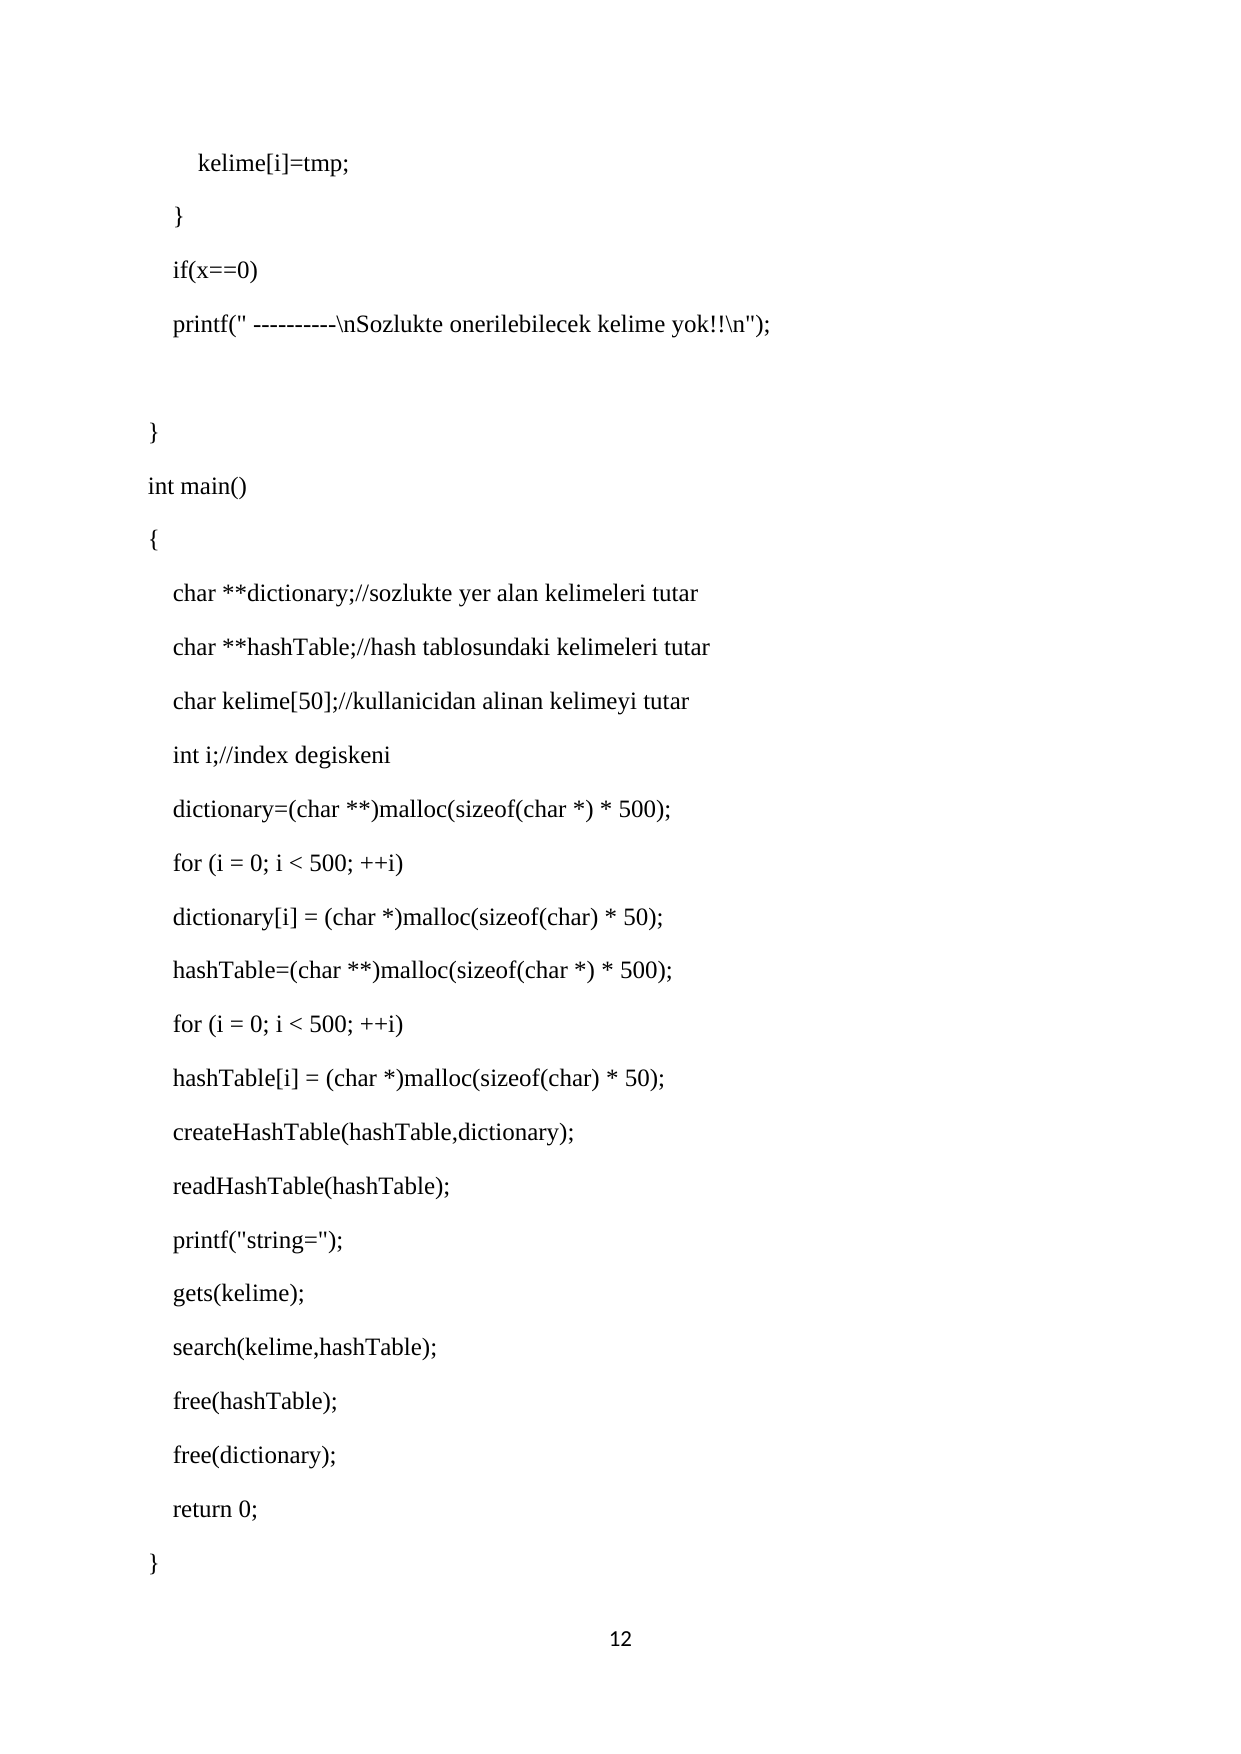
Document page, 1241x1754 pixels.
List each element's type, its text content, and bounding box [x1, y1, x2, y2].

text kelime[i]=tmp; [148, 148, 1093, 176]
text dictionary=(char **)malloc(sizeof(char *) * 500); [148, 794, 1093, 823]
text { [148, 524, 1093, 553]
text createHashTable(hashTable,dictionary); [148, 1117, 1093, 1146]
text } [148, 417, 1093, 446]
text char kelime[50];//kullanicidan alinan kelimeyi tutar [148, 686, 1093, 715]
text hashTable[i] = (char *)malloc(sizeof(char) * 50); [148, 1063, 1093, 1092]
text free(dictionary); [148, 1440, 1093, 1469]
text search(kelime,hashTable); [148, 1332, 1093, 1361]
text readHashTable(hashTable); [148, 1171, 1093, 1199]
text return 0; [148, 1494, 1093, 1523]
text char **dictionary;//sozlukte yer alan kelimeleri tutar [148, 578, 1093, 607]
text int i;//index degiskeni [148, 740, 1093, 769]
text int main() [148, 471, 1093, 499]
text printf("string="); [148, 1225, 1093, 1253]
text } [148, 1548, 1093, 1577]
text } [148, 201, 1093, 230]
text printf(" ----------\nSozlukte onerilebilecek kelime yok!!\n"); [148, 309, 1093, 338]
text if(x==0) [148, 255, 1093, 284]
text gets(kelime); [148, 1278, 1093, 1307]
text char **hashTable;//hash tablosundaki kelimeleri tutar [148, 632, 1093, 661]
text for (i = 0; i < 500; ++i) [148, 1009, 1093, 1038]
text dictionary[i] = (char *)malloc(sizeof(char) * 50); [148, 902, 1093, 930]
text free(hashTable); [148, 1386, 1093, 1415]
text for (i = 0; i < 500; ++i) [148, 848, 1093, 876]
text hashTable=(char **)malloc(sizeof(char *) * 500); [148, 955, 1093, 984]
